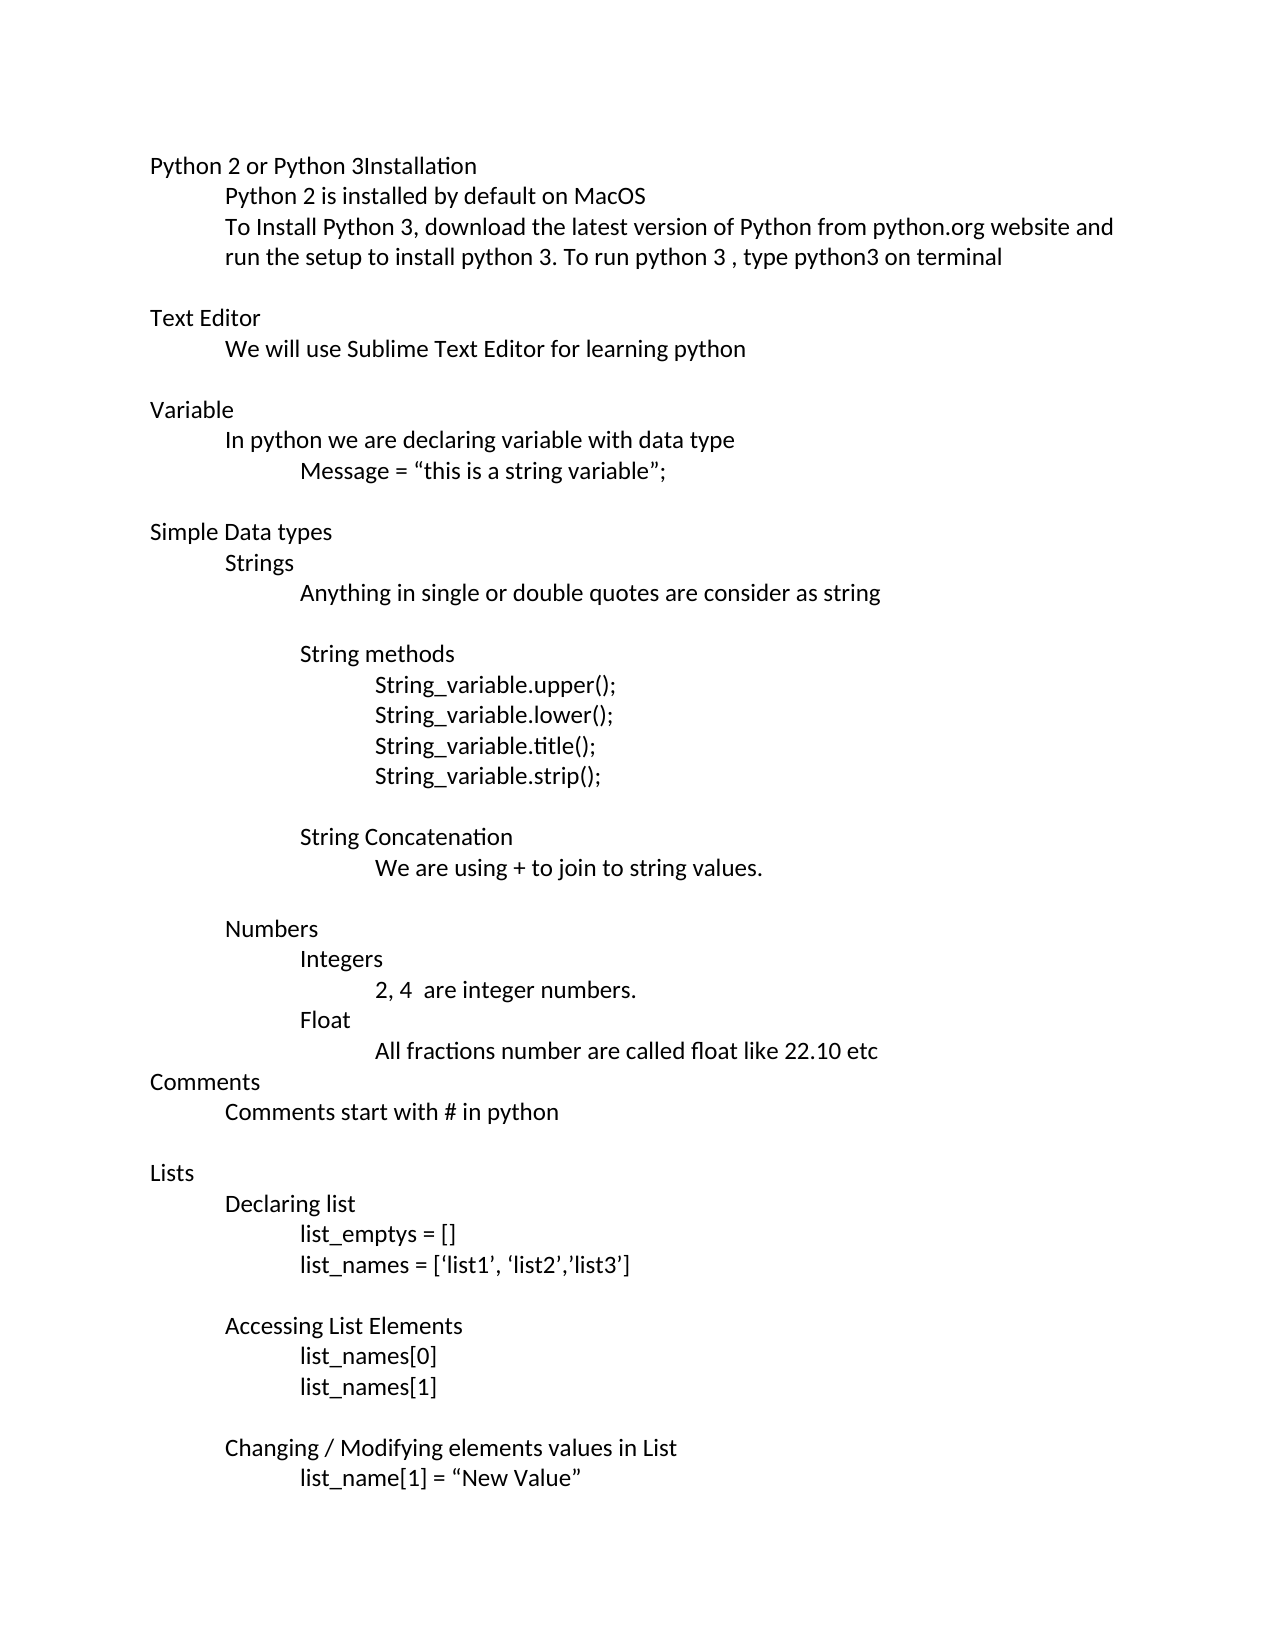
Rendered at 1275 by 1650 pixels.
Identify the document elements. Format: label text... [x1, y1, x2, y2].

text Lists [150, 1157, 1125, 1188]
text 2, 4 are integer numbers. [150, 974, 1125, 1004]
text Message = “this is a string variable”; [150, 455, 1125, 486]
text Integers [150, 943, 1125, 974]
text All fractions number are called float like 22.10 etc [150, 1035, 1125, 1066]
text We will use Sublime Text Editor for learning python [150, 333, 1125, 364]
text String methods [150, 638, 1125, 669]
text Python 2 is installed by default on MacOS [150, 181, 1125, 211]
text Comments [150, 1066, 1125, 1096]
text list_emptys = [] [150, 1218, 1125, 1249]
text Strings [150, 547, 1125, 577]
text run the setup to install python 3. To run python 3 , type python3 on terminal [150, 242, 1125, 272]
text Accessing List Elements [150, 1310, 1125, 1340]
text To Install Python 3, download the latest version of Python from python.org website and [150, 211, 1125, 242]
text list_names[1] [150, 1371, 1125, 1401]
text In python we are declaring variable with data type [150, 425, 1125, 455]
text Float [150, 1004, 1125, 1035]
text Simple Data types [150, 516, 1125, 547]
text String_variable.lower(); [150, 699, 1125, 730]
text Declaring list [150, 1188, 1125, 1218]
text list_names[0] [150, 1340, 1125, 1371]
text Python 2 or Python 3Installation [150, 150, 1125, 181]
text String Concatenation [150, 821, 1125, 852]
text String_variable.title(); [150, 730, 1125, 760]
text list_names = [‘list1’, ‘list2’,’list3’] [150, 1249, 1125, 1279]
text String_variable.upper(); [150, 669, 1125, 699]
text We are using + to join to string values. [150, 852, 1125, 882]
text Anything in single or double quotes are consider as string [150, 577, 1125, 608]
text Comments start with # in python [150, 1096, 1125, 1127]
text String_variable.strip(); [150, 760, 1125, 791]
text Changing / Modifying elements values in List [150, 1432, 1125, 1462]
text list_name[1] = “New Value” [150, 1462, 1125, 1493]
text Variable [150, 394, 1125, 425]
text Text Editor [150, 303, 1125, 333]
text Numbers [150, 913, 1125, 943]
